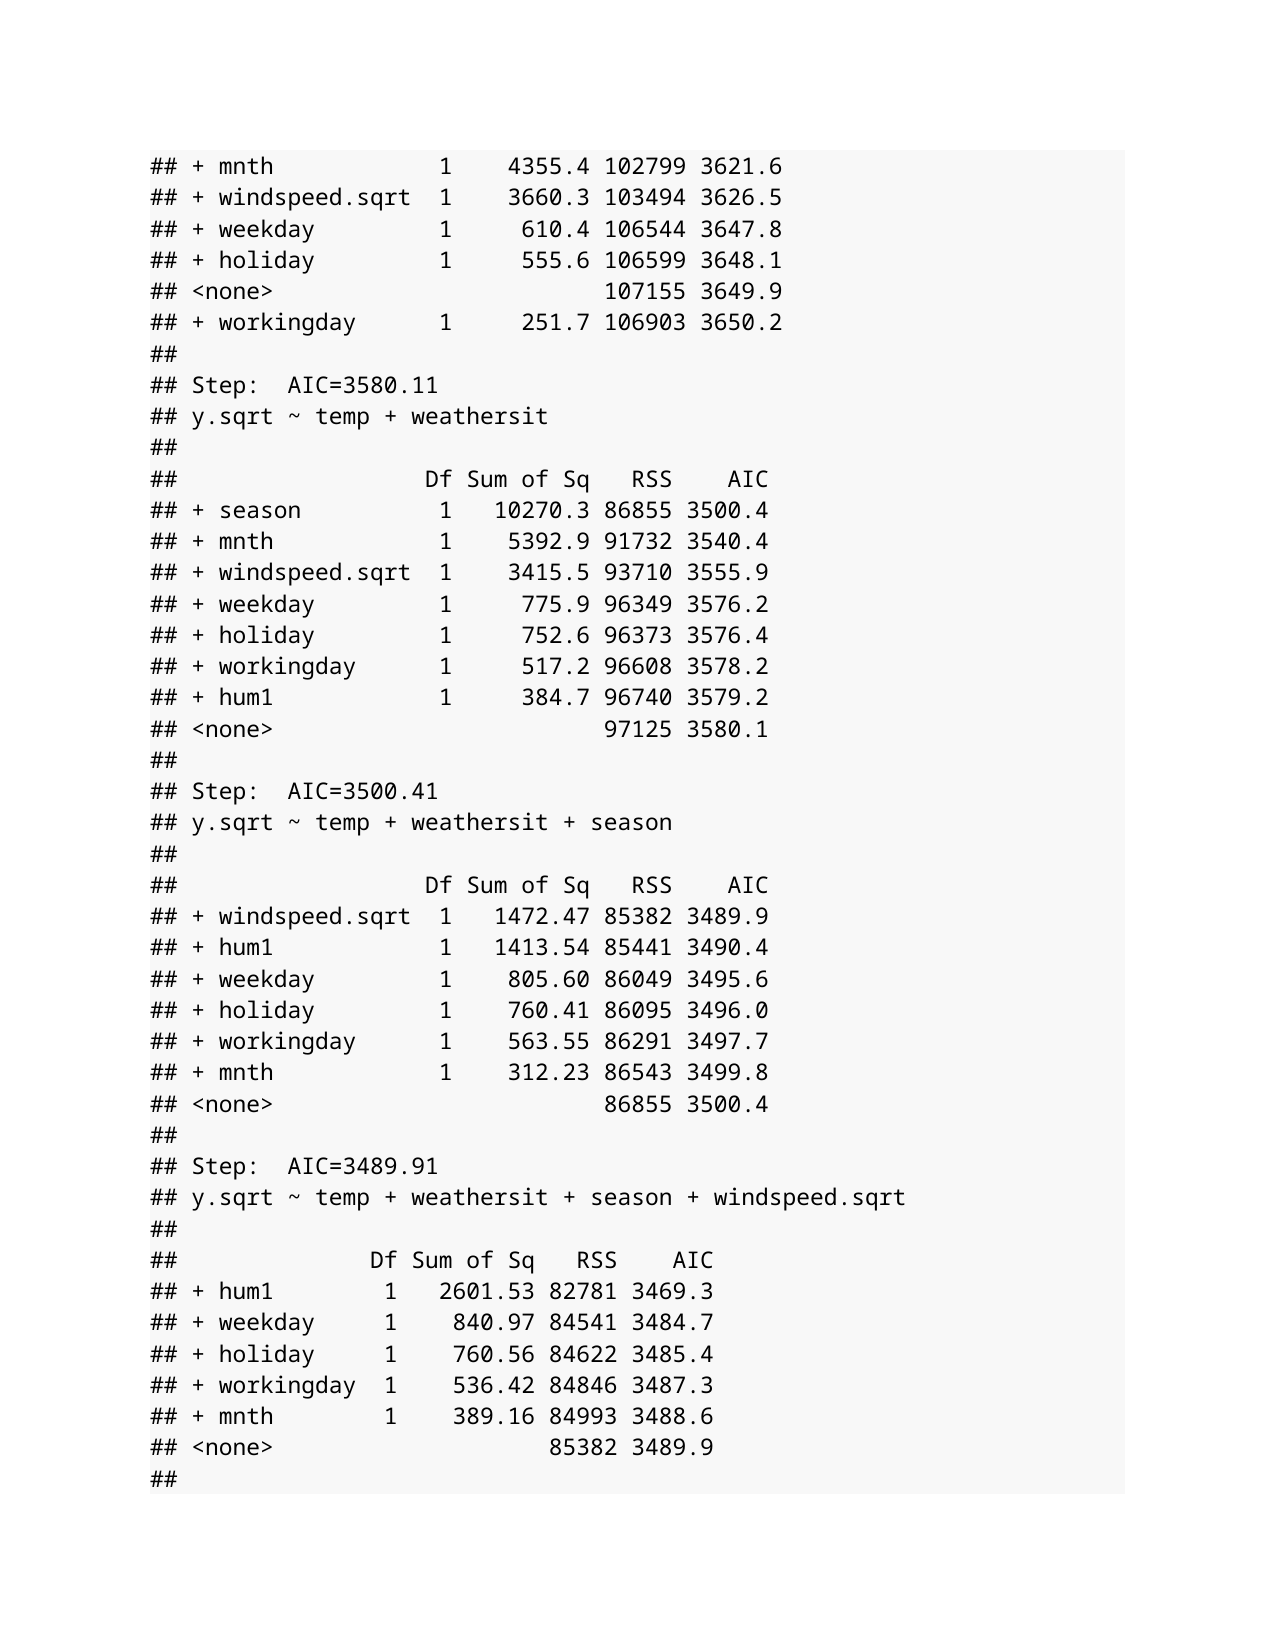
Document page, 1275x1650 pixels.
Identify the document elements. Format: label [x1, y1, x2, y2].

text [150, 150, 1125, 1494]
